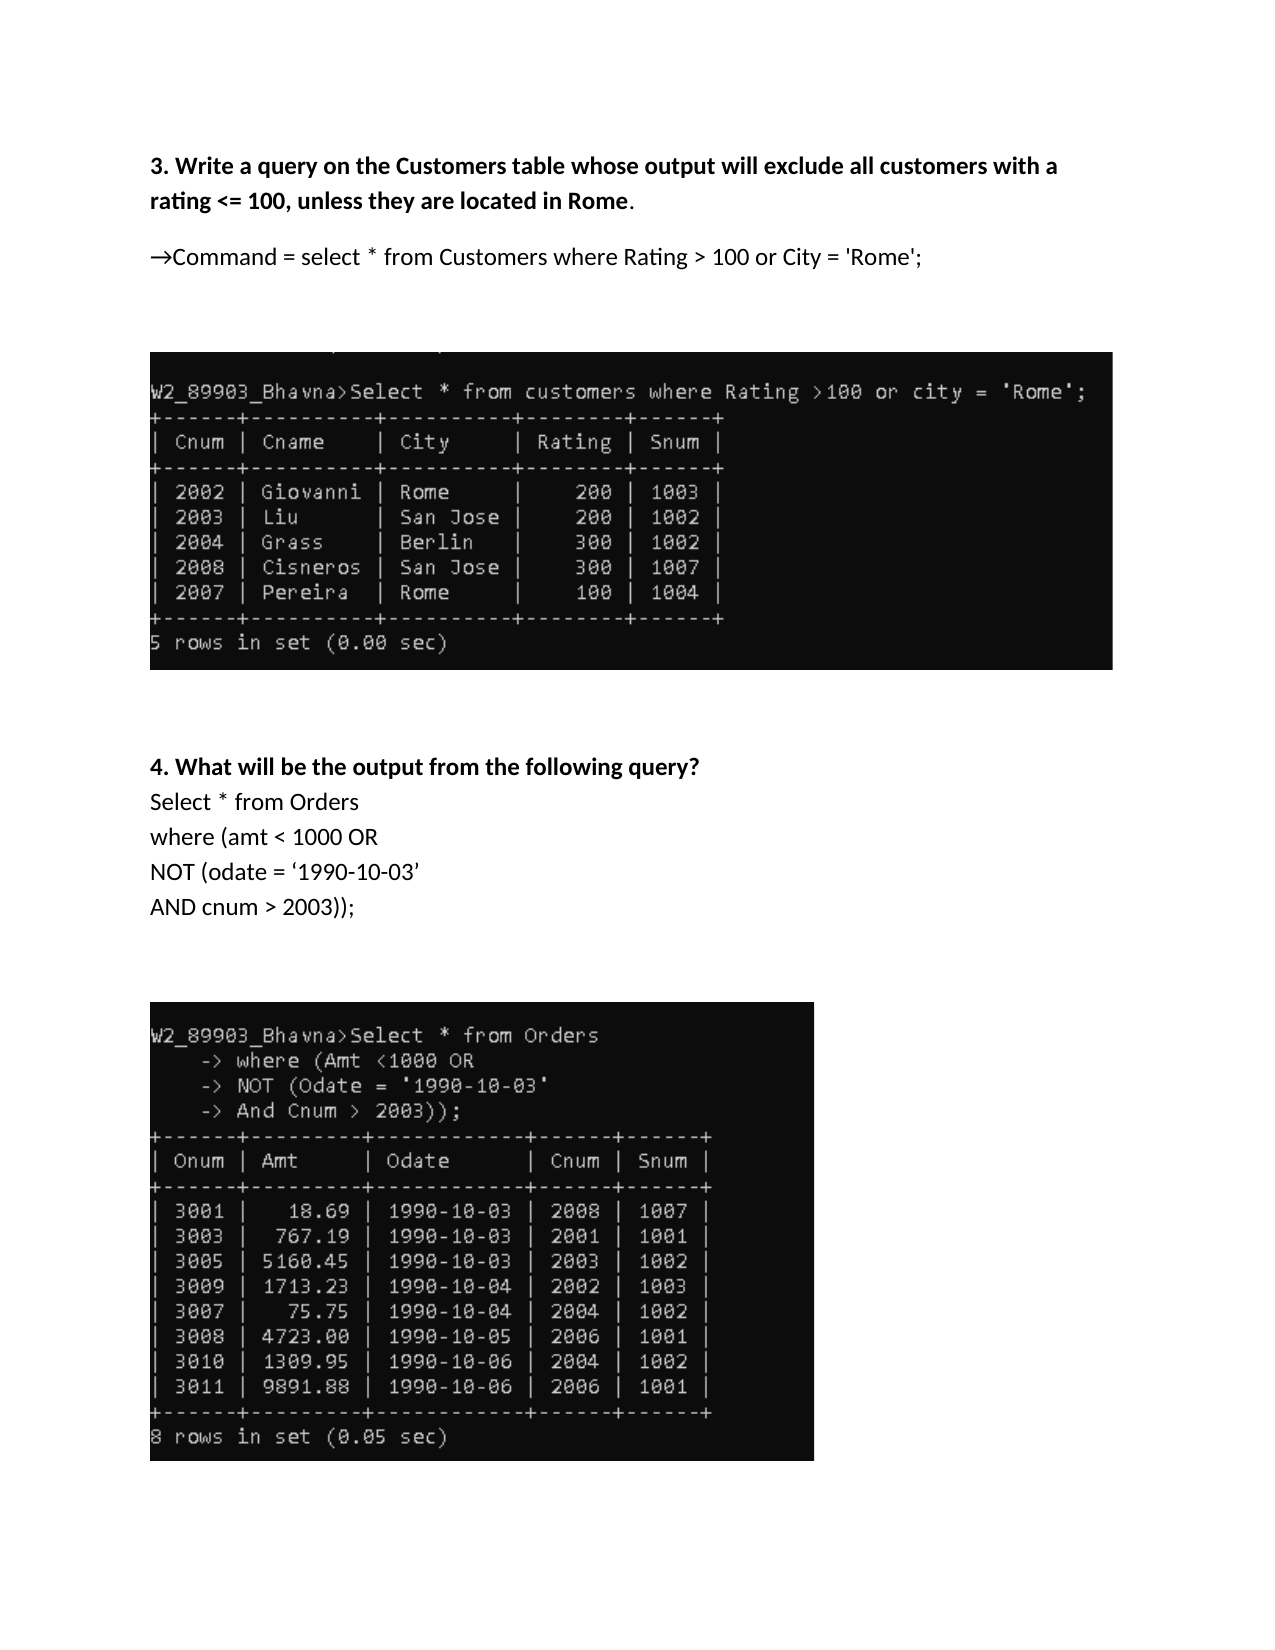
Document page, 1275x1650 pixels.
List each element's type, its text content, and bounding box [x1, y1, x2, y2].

text 4. What will be the output from the following query? Select * from Orders where (amt < 1000 OR NOT (odate = ‘1990-10-03’ AND cnum > 2003)); [150, 751, 1125, 921]
picture [150, 1002, 815, 1461]
text →Command = select * from Customers where Rating > 100 or City = 'Rome'; [150, 241, 1125, 271]
text 3. Write a query on the Customers table whose output will exclude all customers with a rating <= 100, unless they are located in Rome. [150, 150, 1125, 216]
picture [150, 352, 1113, 670]
